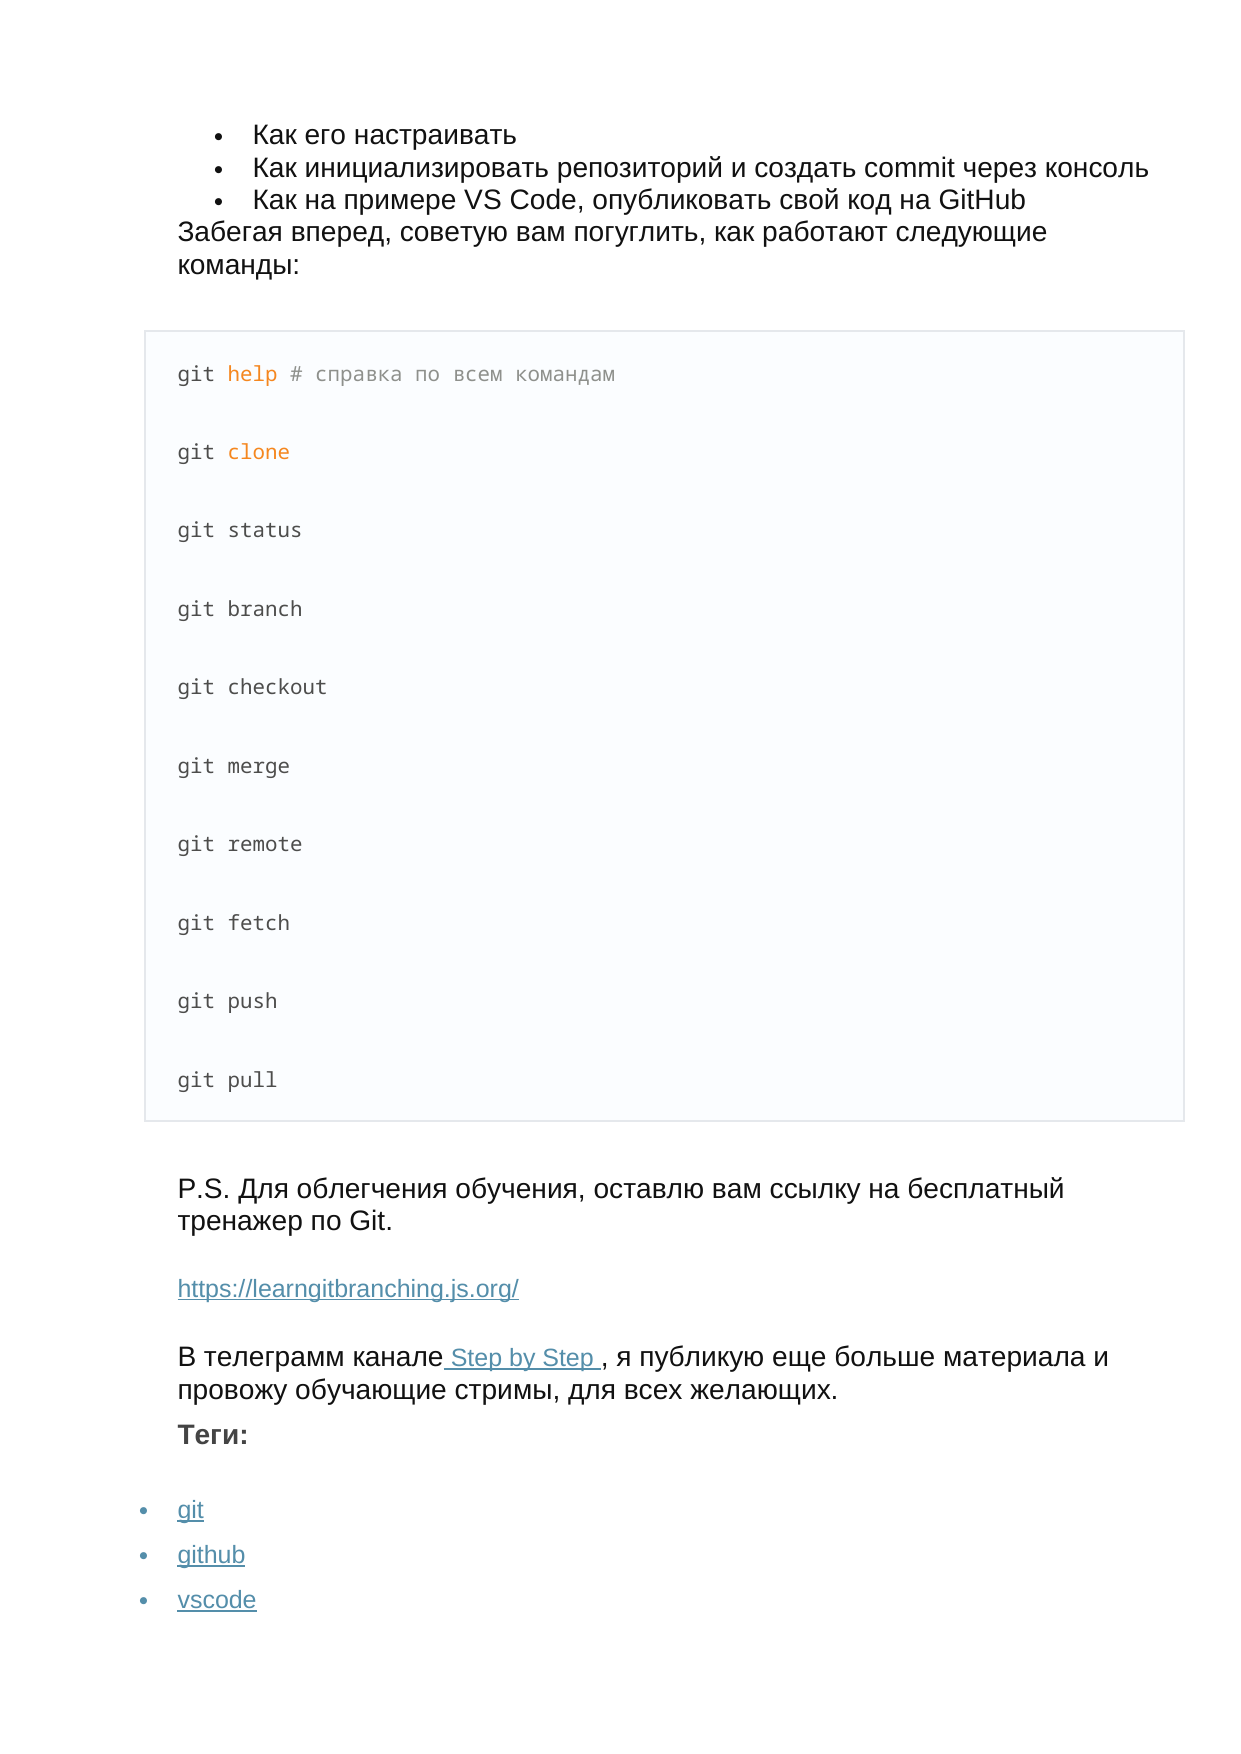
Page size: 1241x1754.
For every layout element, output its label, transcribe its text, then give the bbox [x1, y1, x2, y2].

text git push [146, 958, 1183, 1015]
text Теги: [177, 1405, 1152, 1450]
list vscode [140, 1569, 1152, 1614]
text P.S. Для облегчения обучения, оставлю вам ссылку на бесплатный тренажер по Git. [177, 1172, 1152, 1237]
list git [140, 1479, 1152, 1524]
text В телеграмм канале Step by Step , я публикую еще больше материала и провожу обучающие стримы, для всех желающих. [177, 1340, 1152, 1405]
text git checkout [146, 644, 1183, 701]
list Как его настраивать [215, 118, 1152, 151]
text git status [146, 487, 1183, 544]
text git branch [146, 565, 1183, 622]
list Как на примере VS Code, опубликовать свой код на GitHub [215, 183, 1152, 215]
text Забегая вперед, советую вам погуглить, как работают следующие команды: [177, 215, 1152, 280]
text git clone [146, 408, 1183, 466]
text git fetch [146, 879, 1183, 936]
list github [140, 1524, 1152, 1569]
list Как инициализировать репозиторий и создать commit через консоль [215, 151, 1152, 183]
text https://learngitbranching.js.org/ [177, 1274, 1152, 1303]
text git pull [146, 1036, 1183, 1120]
text git help # справка по всем командам [146, 332, 1183, 387]
text git remote [146, 801, 1183, 858]
text git merge [146, 722, 1183, 779]
